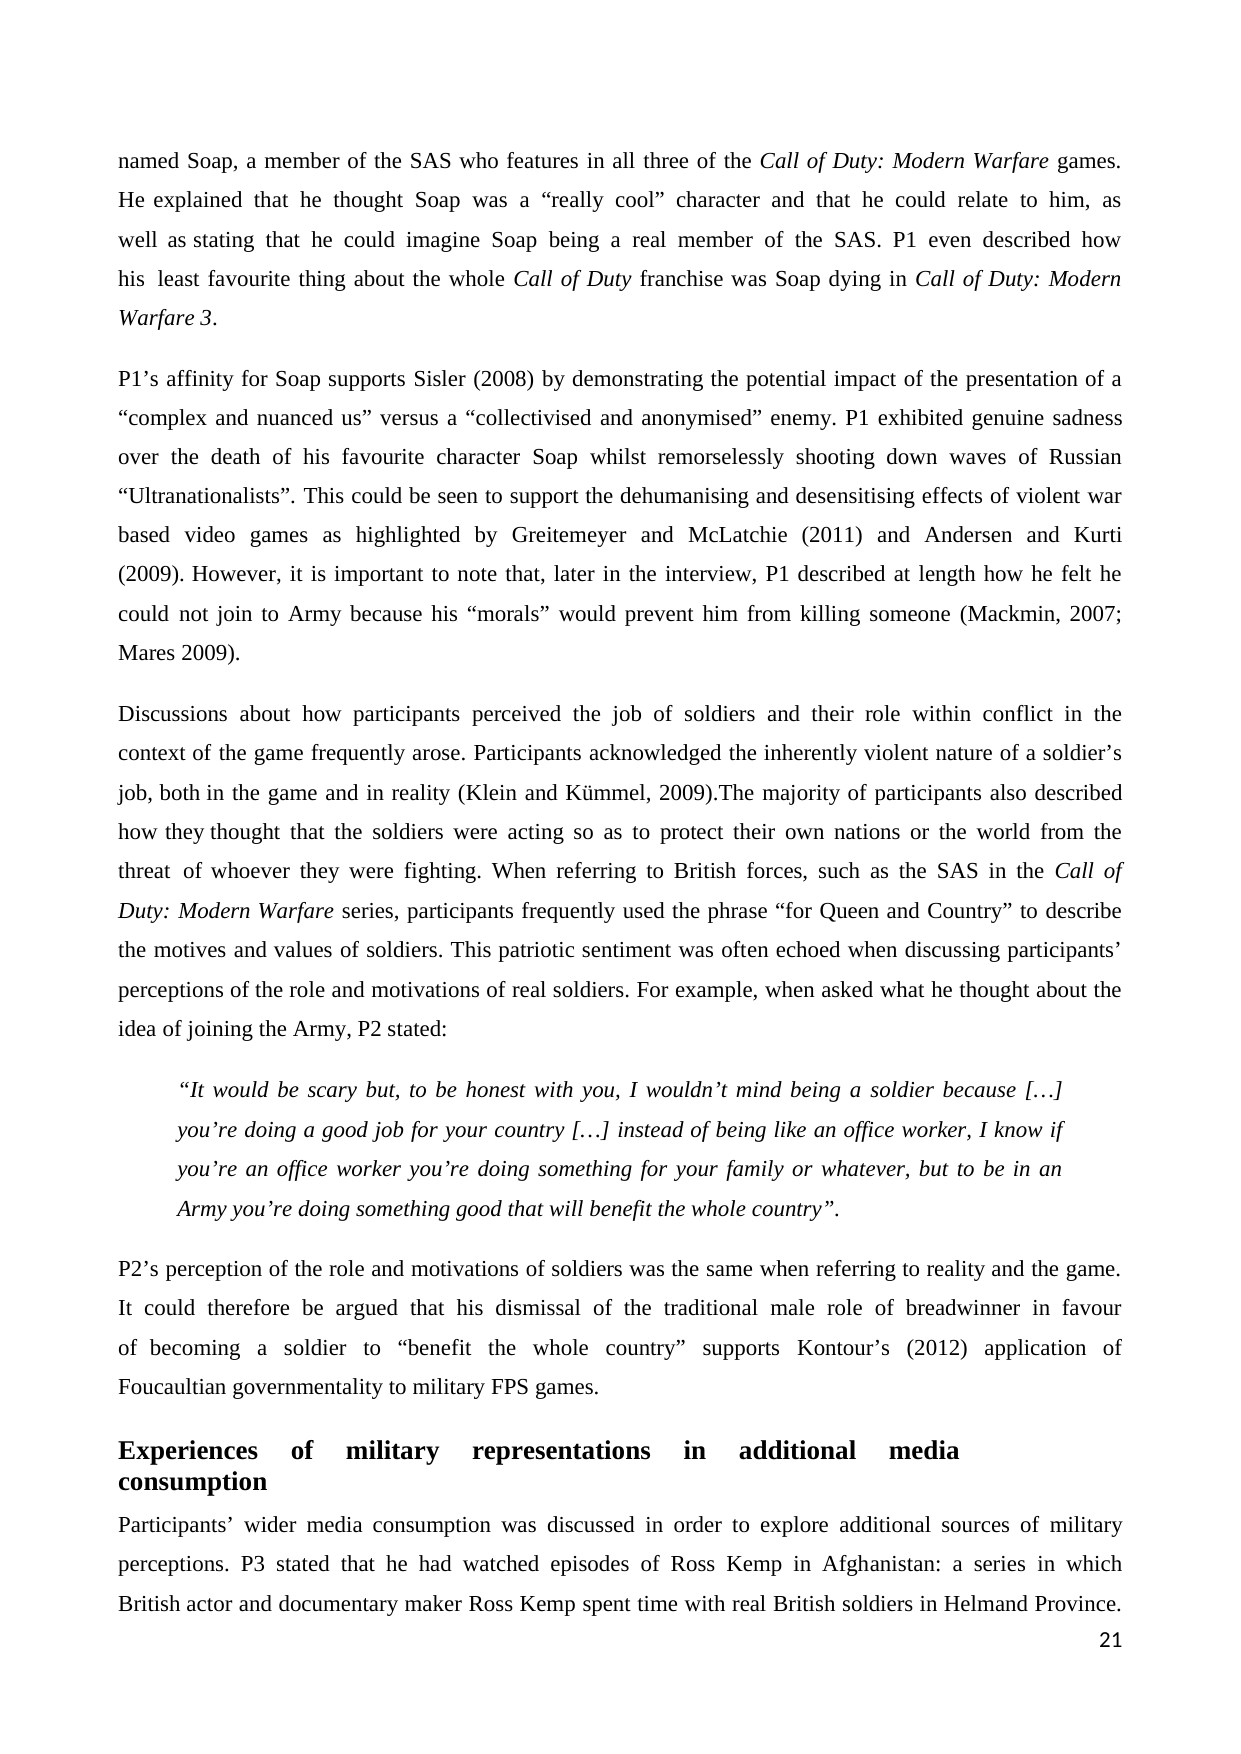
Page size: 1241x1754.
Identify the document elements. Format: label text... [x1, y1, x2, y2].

text named Soap, a member of the SAS who features in all three of the Call of Duty: Modern Warfare games. He explained that he thought Soap was a “really cool” character and that he could relate to him, as well as stating that he could imagine Soap being a real member of the SAS. P1 even described how his least favourite thing about the whole Call of Duty franchise was Soap dying in Call of Duty: Modern Warfare 3. [118, 147, 1122, 330]
text Discussions about how participants perceived the job of soldiers and their role within conflict in the context of the game frequently arose. Participants acknowledged the inherently violent nature of a soldier’s job, both in the game and in reality (Klein and Kümmel, 2009).The majority of participants also described how they thought that the soldiers were acting so as to protect their own nations or the world from the threat of whoever they were fighting. When referring to British forces, such as the SAS in the Call of Duty: Modern Warfare series, participants frequently used the phrase “for Queen and Country” to describe the motives and values of soldiers. This patriotic sentiment was often echoed when discussing participants’ perceptions of the role and motivations of real soldiers. For example, when asked what he thought about the idea of joining the Army, P2 stated: [118, 699, 1122, 1042]
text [118, 1511, 1123, 1616]
text P2’s perception of the role and motivations of soldiers was the same when referring to reality and the game. It could therefore be argued that his dismissal of the traditional male role of breadwinner in favour of becoming a soldier to “benefit the whole country” supports Kontour’s (2012) application of Foucaultian governmentality to military FPS games. [118, 1255, 1122, 1399]
subtitle Experiences of military representations in additional media consumption [118, 1434, 959, 1496]
text P1’s affinity for Soap supports Sisler (2008) by demonstrating the potential impact of the presentation of a “complex and nuanced us” versus a “collectivised and anonymised” enemy. P1 exhibited genuine sadness over the death of his favourite character Soap whilst remorselessly shooting down waves of Russian “Ultranationalists”. This could be seen to support the dehumanising and desensitising effects of violent war based video games as highlighted by Greitemeyer and McLatchie (2011) and Andersen and Kurti (2009). However, it is important to note that, later in the interview, P1 described at length how he felt he could not join to Army because his “morals” would prevent him from killing someone (Mackmin, 2007; Mares 2009). [118, 365, 1122, 665]
text “It would be scary but, to be honest with you, I wouldn’t mind being a soldier because […] you’re doing a good job for your country […] instead of being like an office worker, I know if you’re an office worker you’re doing something for your family or whatever, but to be in an Army you’re doing something good that will benefit the whole country”. [177, 1076, 1063, 1221]
